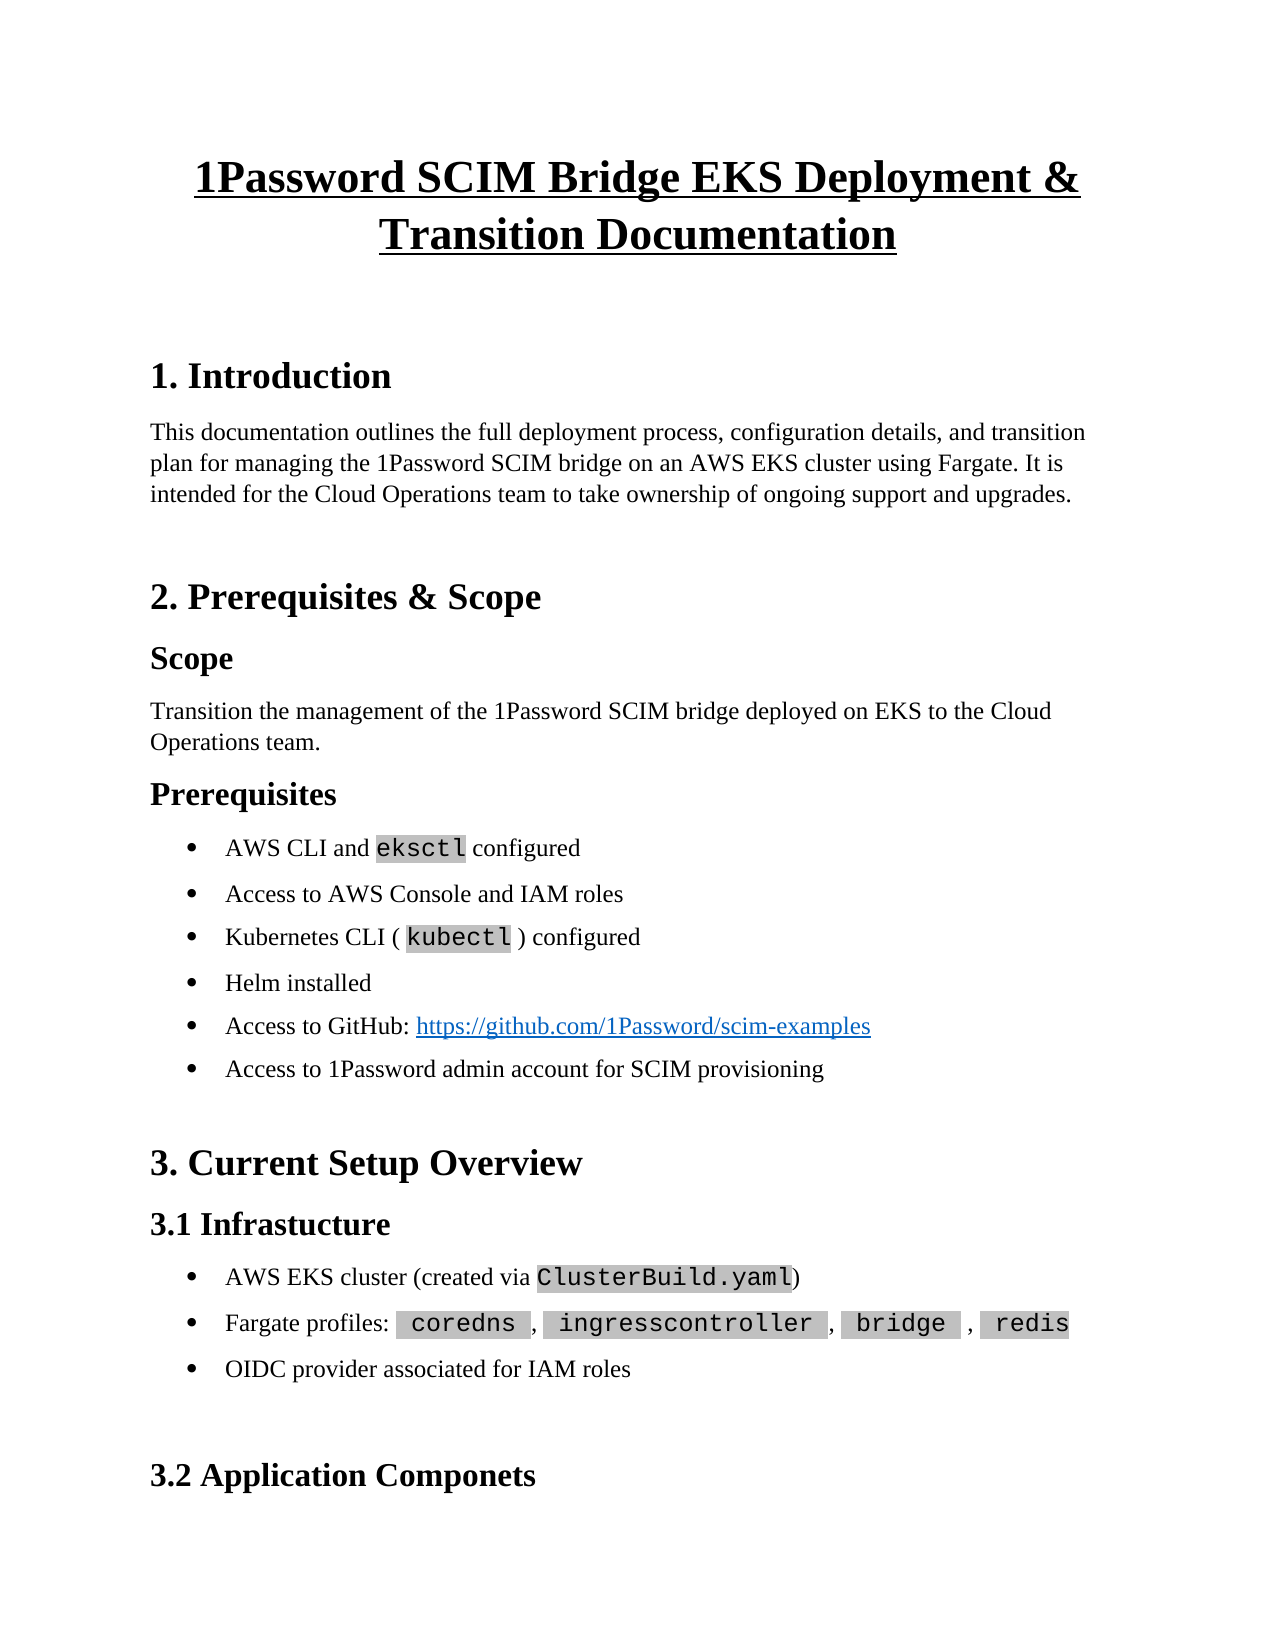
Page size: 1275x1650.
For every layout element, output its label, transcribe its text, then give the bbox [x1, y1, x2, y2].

list Introduction [150, 354, 1125, 397]
text Scope [150, 638, 1125, 676]
list Kubernetes CLI ( kubectl ) configured [187, 922, 1125, 953]
text 3.1 Infrastucture [150, 1204, 1125, 1242]
text Transition the management of the 1Password SCIM bridge deployed on EKS to the Cloud Operations team. [150, 696, 1125, 756]
list Prerequisites & Scope [150, 575, 1125, 618]
list Access to 1Password admin account for SCIM provisioning [187, 1054, 1125, 1083]
list Access to GitHub: https://github.com/1Password/scim-examples [187, 1011, 1125, 1040]
text 3.2 Application Componets [150, 1455, 1125, 1493]
list Access to AWS Console and IAM roles [187, 879, 1125, 908]
text Prerequisites [150, 775, 1125, 813]
list AWS CLI and eksctl configured [187, 833, 1125, 863]
list Current Setup Overview [150, 1141, 1125, 1184]
list OIDC provider associated for IAM roles [187, 1354, 1125, 1383]
list AWS EKS cluster (created via ClusterBuild.yaml) [187, 1262, 1125, 1293]
text 1Password SCIM Bridge EKS Deployment & Transition Documentation [150, 150, 1125, 259]
text This documentation outlines the full deployment process, configuration details, and transition plan for managing the 1Password SCIM bridge on an AWS EKS cluster using Fargate. It is intended for the Cloud Operations team to take ownership of ongoing support and upgrades. [150, 417, 1125, 508]
list Helm installed [187, 968, 1125, 997]
list Fargate profiles: coredns , ingresscontroller , bridge , redis [187, 1308, 1125, 1339]
